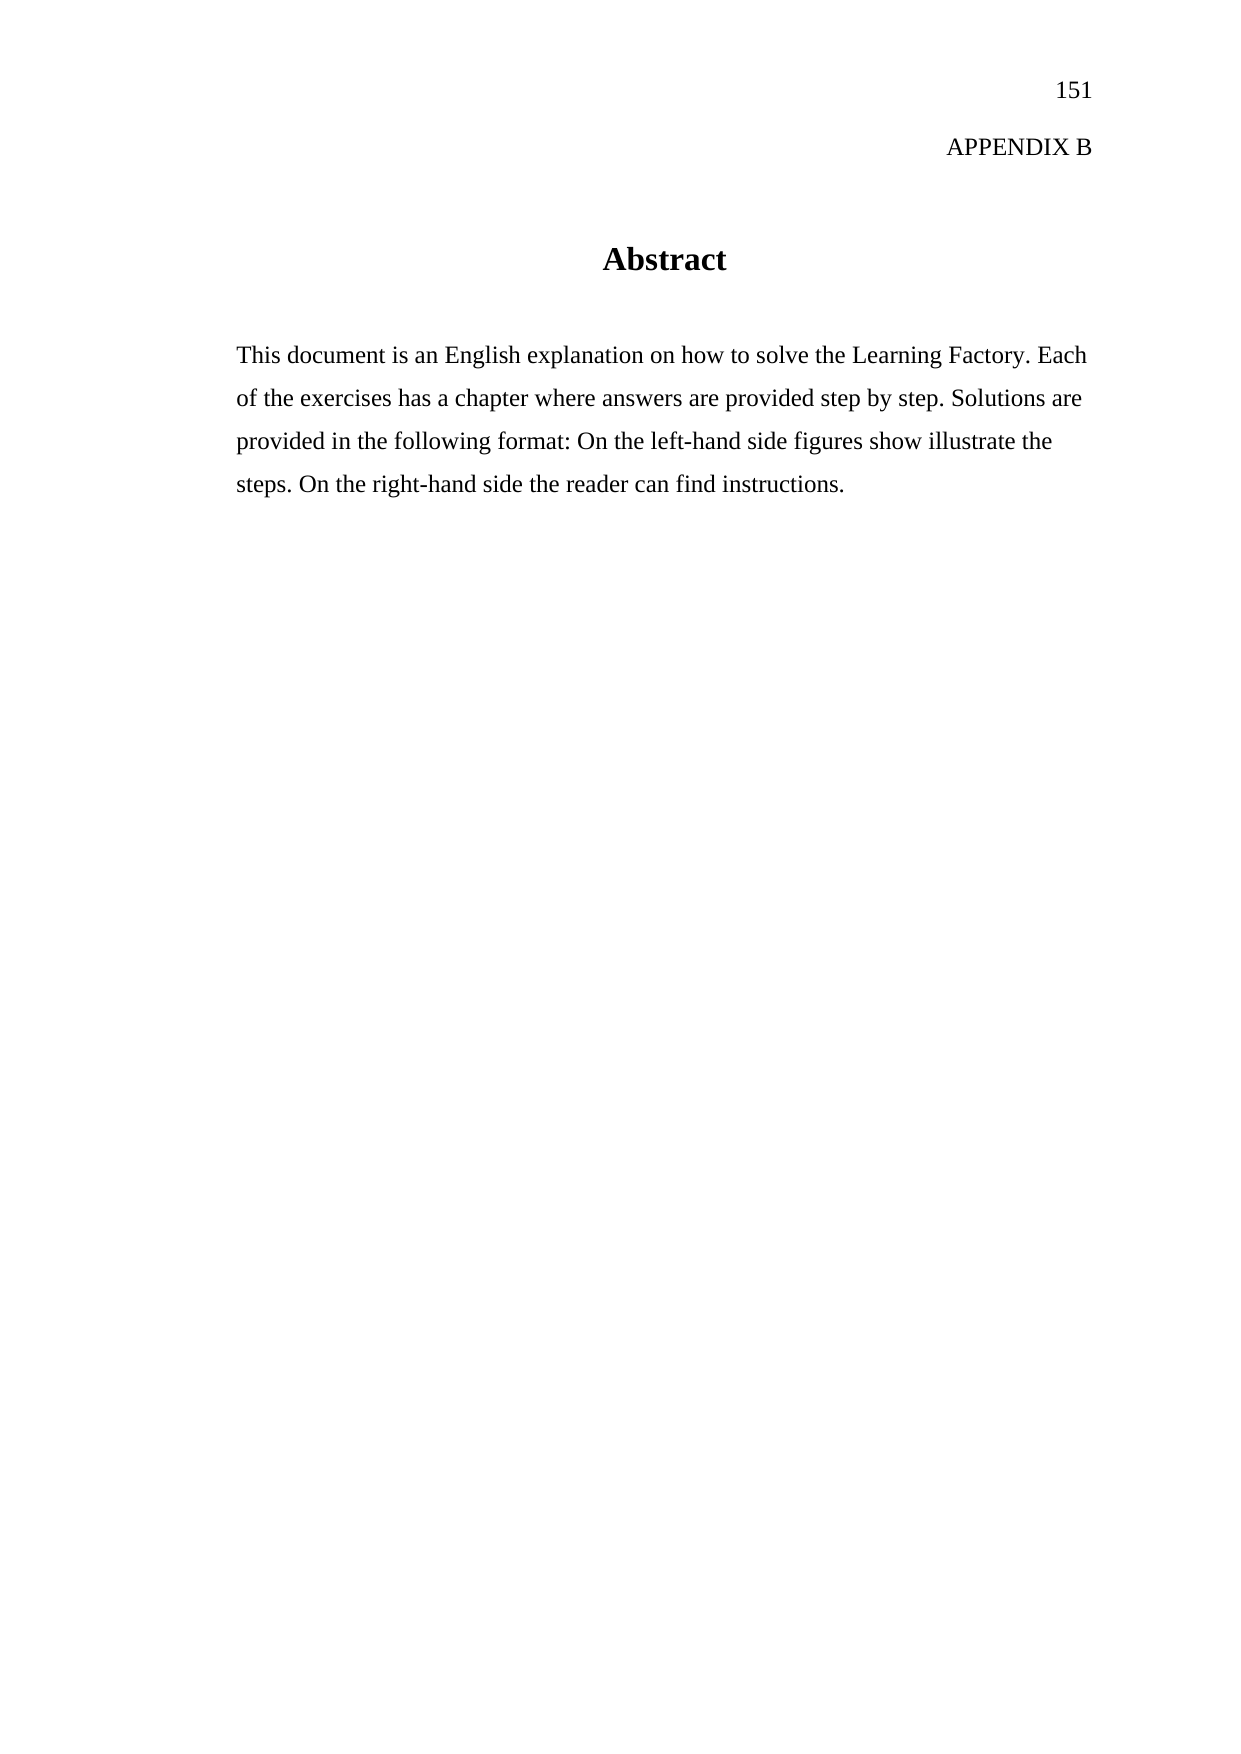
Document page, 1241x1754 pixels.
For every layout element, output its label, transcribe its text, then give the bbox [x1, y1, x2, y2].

text Abstract [236, 239, 1092, 277]
text This document is an English explanation on how to solve the Learning Factory. Each of the exercises has a chapter where answers are provided step by step. Solutions are provided in the following format: On the left-hand side figures show illustrate the steps. On the right-hand side the reader can find instructions. [236, 340, 1092, 498]
